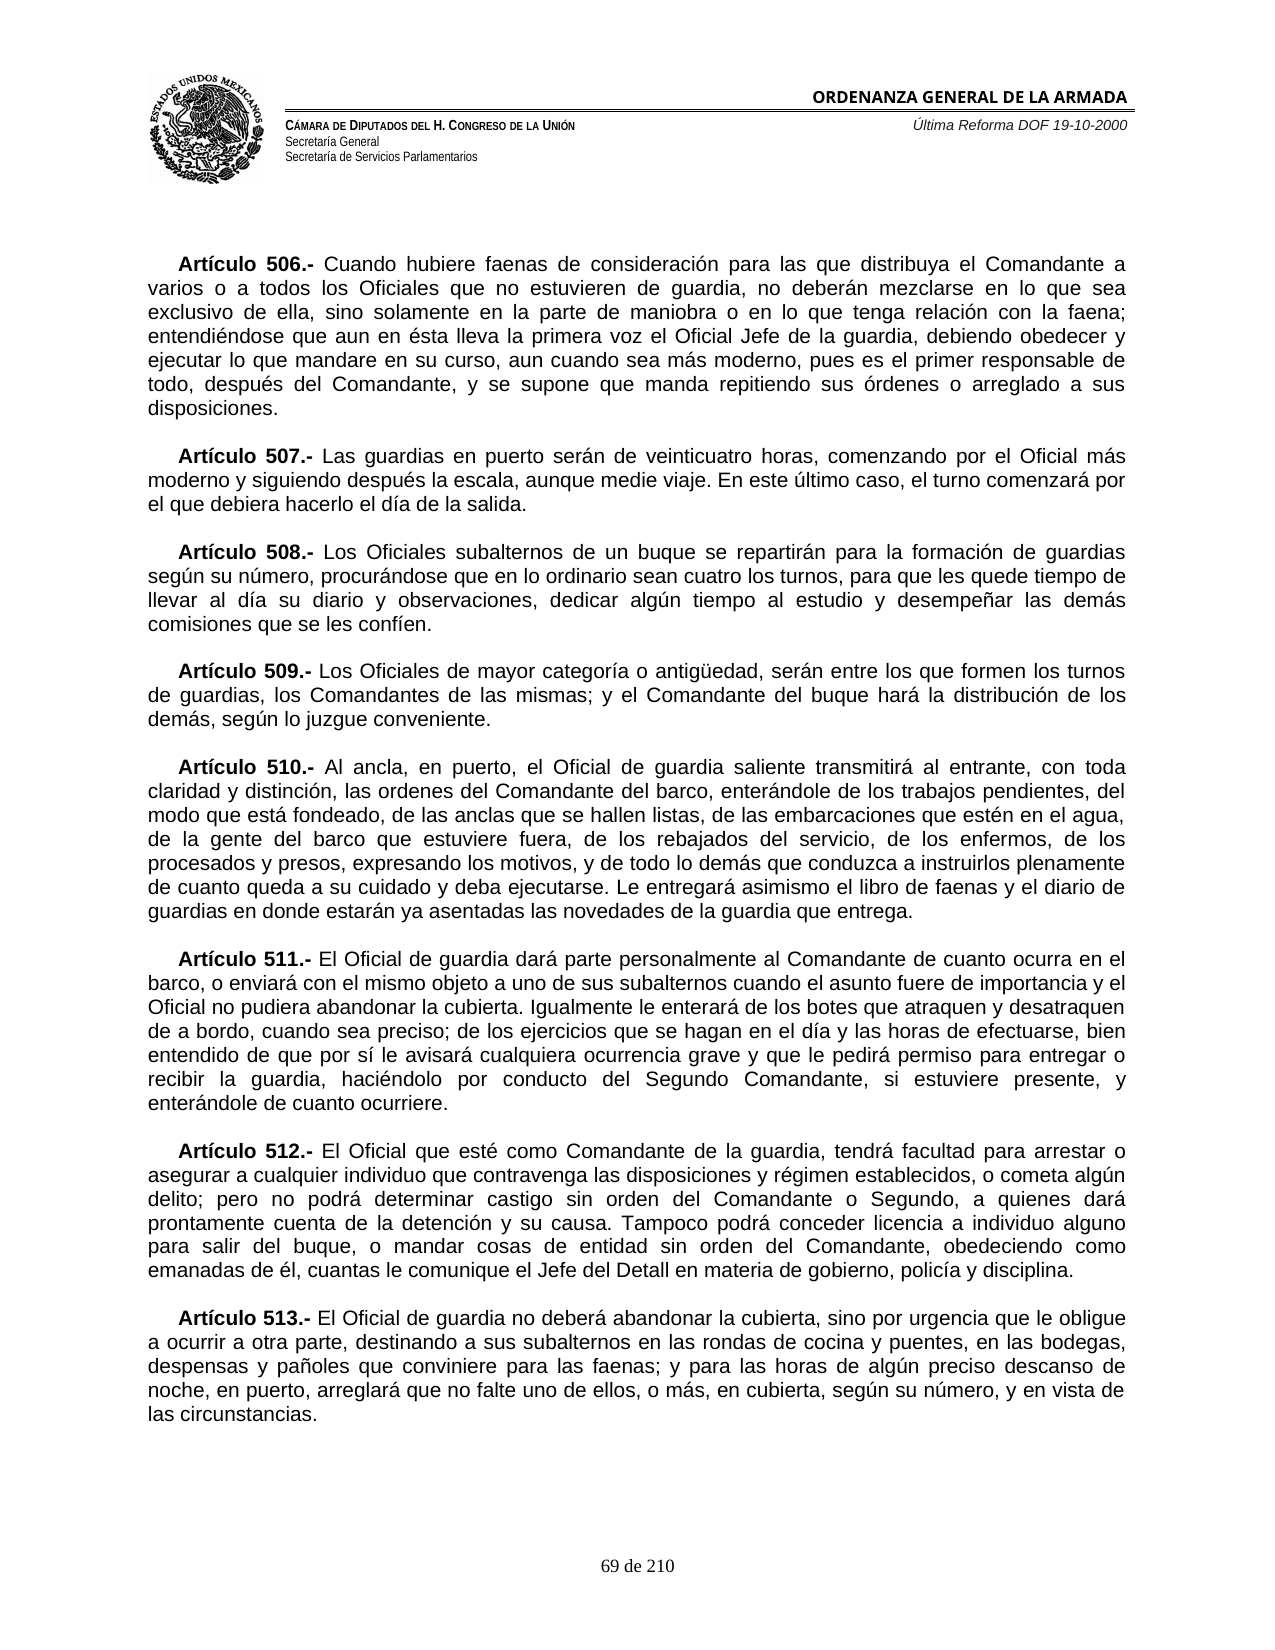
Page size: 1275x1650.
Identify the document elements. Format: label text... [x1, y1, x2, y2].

text Artículo 507.- Las guardias en puerto serán de veinticuatro horas, comenzando por el Oficial más moderno y siguiendo después la escala, aunque medie viaje. En este último caso, el turno comenzará por el que debiera hacerlo el día de la salida. [148, 444, 1127, 516]
text Artículo 506.- Cuando hubiere faenas de consideración para las que distribuya el Comandante a varios o a todos los Oficiales que no estuvieren de guardia, no deberán mezclarse en lo que sea exclusivo de ella, sino solamente en la parte de maniobra o en lo que tenga relación con la faena; entendiéndose que aun en ésta lleva la primera voz el Oficial Jefe de la guardia, debiendo obedecer y ejecutar lo que mandare en su curso, aun cuando sea más moderno, pues es el primer responsable de todo, después del Comandante, y se supone que manda repitiendo sus órdenes o arreglado a sus disposiciones. [148, 252, 1127, 420]
text Artículo 512.- El Oficial que esté como Comandante de la guardia, tendrá facultad para arrestar o asegurar a cualquier individuo que contravenga las disposiciones y régimen establecidos, o cometa algún delito; pero no podrá determinar castigo sin orden del Comandante o Segundo, a quienes dará prontamente cuenta de la detención y su causa. Tampoco podrá conceder licencia a individuo alguno para salir del buque, o mandar cosas de entidad sin orden del Comandante, obedeciendo como emanadas de él, cuantas le comunique el Jefe del Detall en materia de gobierno, policía y disciplina. [148, 1138, 1127, 1282]
text Artículo 511.- El Oficial de guardia dará parte personalmente al Comandante de cuanto ocurra en el barco, o enviará con el mismo objeto a uno de sus subalternos cuando el asunto fuere de importancia y el Oficial no pudiera abandonar la cubierta. Igualmente le enterará de los botes que atraquen y desatraquen de a bordo, cuando sea preciso; de los ejercicios que se hagan en el día y las horas de efectuarse, bien entendido de que por sí le avisará cualquiera ocurrencia grave y que le pedirá permiso para entregar o recibir la guardia, haciéndolo por conducto del Segundo Comandante, si estuviere presente, y enterándole de cuanto ocurriere. [148, 947, 1127, 1114]
text Artículo 508.- Los Oficiales subalternos de un buque se repartirán para la formación de guardias según su número, procurándose que en lo ordinario sean cuatro los turnos, para que les quede tiempo de llevar al día su diario y observaciones, dedicar algún tiempo al estudio y desempeñar las demás comisiones que se les confíen. [148, 539, 1127, 635]
text Artículo 509.- Los Oficiales de mayor categoría o antigüedad, serán entre los que formen los turnos de guardias, los Comandantes de las mismas; y el Comandante del buque hará la distribución de los demás, según lo juzgue conveniente. [148, 659, 1127, 731]
text Artículo 513.- El Oficial de guardia no deberá abandonar la cubierta, sino por urgencia que le obligue a ocurrir a otra parte, destinando a sus subalternos en las rondas de cocina y puentes, en las bodegas, despensas y pañoles que conviniere para las faenas; y para las horas de algún preciso descanso de noche, en puerto, arreglará que no falte uno de ellos, o más, en cubierta, según su número, y en vista de las circunstancias. [148, 1306, 1127, 1426]
text Artículo 510.- Al ancla, en puerto, el Oficial de guardia saliente transmitirá al entrante, con toda claridad y distinción, las ordenes del Comandante del barco, enterándole de los trabajos pendientes, del modo que está fondeado, de las anclas que se hallen listas, de las embarcaciones que estén en el agua, de la gente del barco que estuviere fuera, de los rebajados del servicio, de los enfermos, de los procesados y presos, expresando los motivos, y de todo lo demás que conduzca a instruirlos plenamente de cuanto queda a su cuidado y deba ejecutarse. Le entregará asimismo el libro de faenas y el diario de guardias en donde estarán ya asentadas las novedades de la guardia que entrega. [148, 755, 1127, 923]
